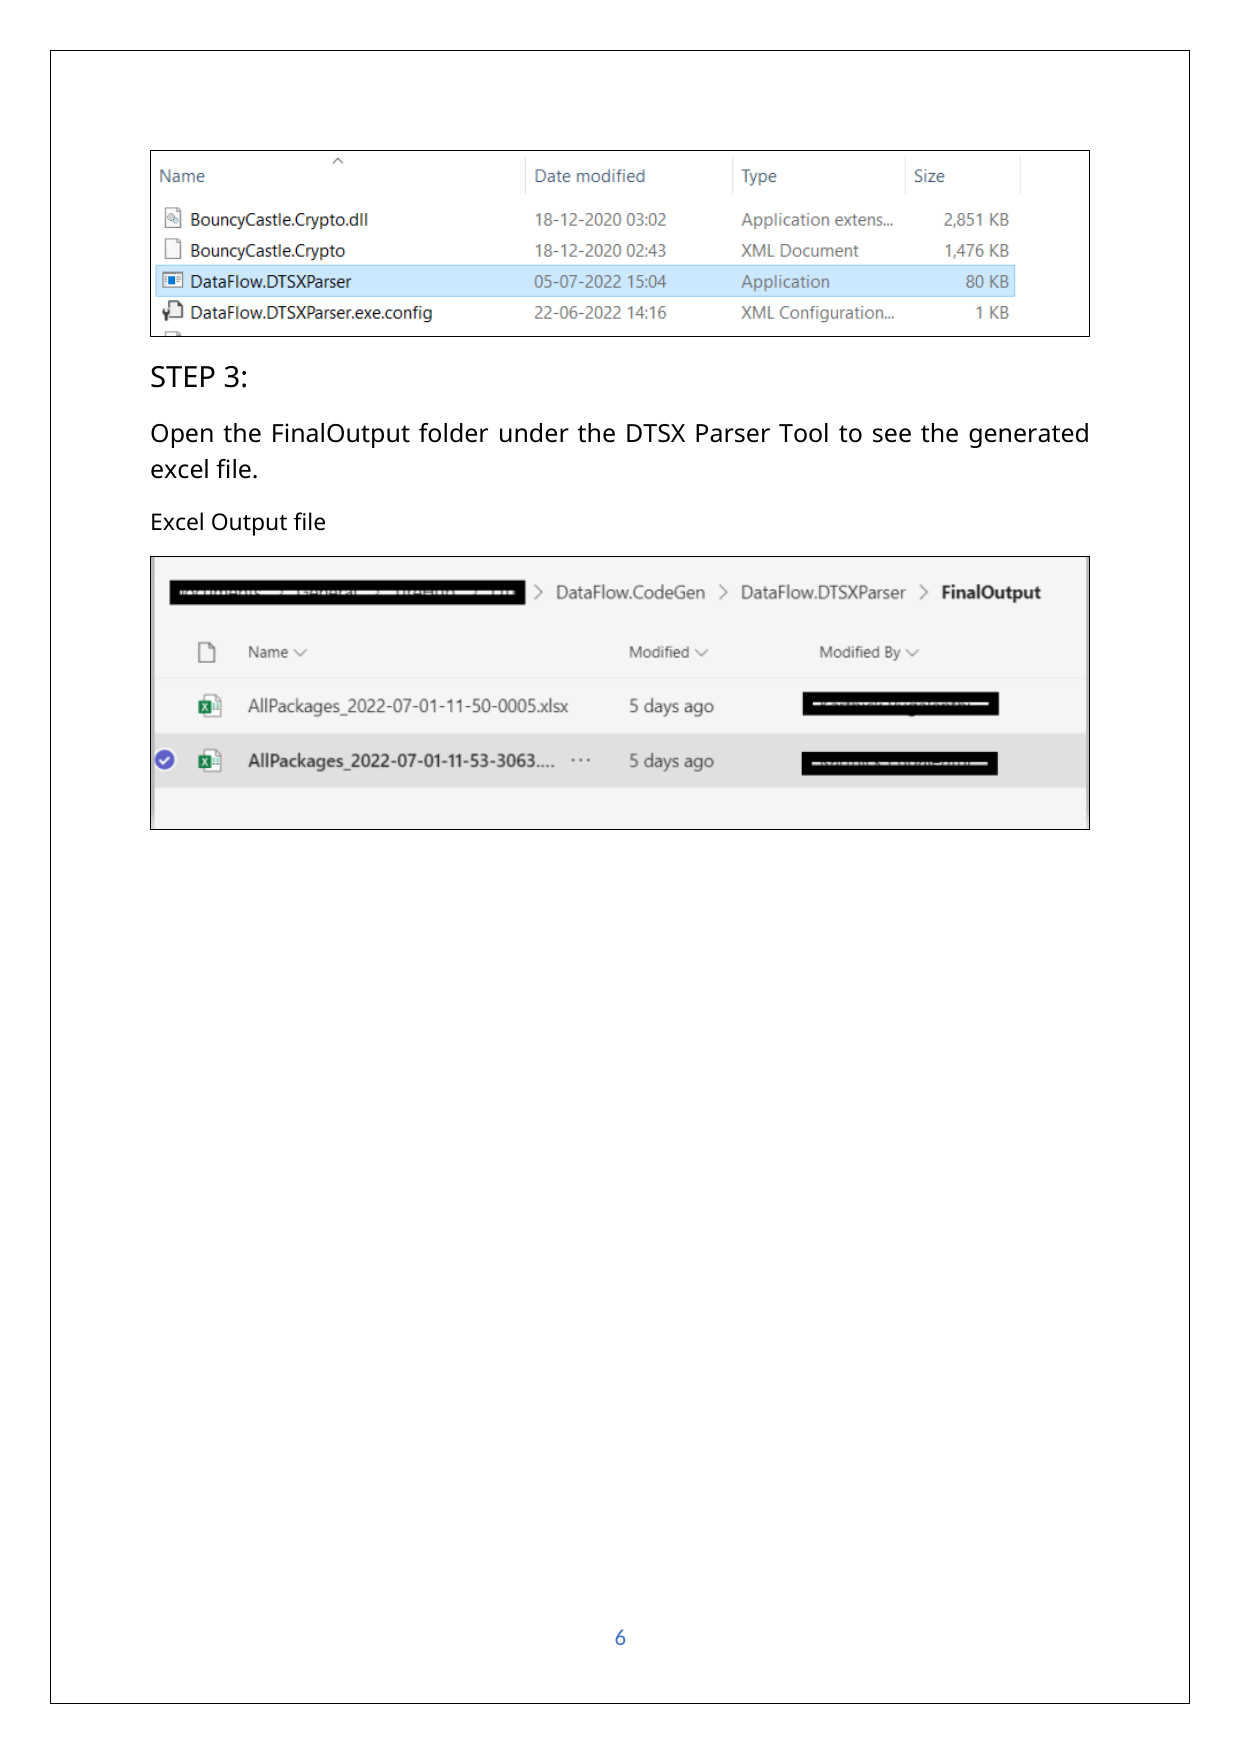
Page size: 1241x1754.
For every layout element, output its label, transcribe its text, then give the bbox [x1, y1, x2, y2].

picture [151, 151, 1089, 336]
picture [151, 557, 1089, 829]
text Open the FinalOutput folder under the DTSX Parser Tool to see the generated excel file. [150, 415, 1090, 486]
text Excel Output file [150, 506, 1090, 537]
text STEP 3: [150, 356, 1090, 396]
